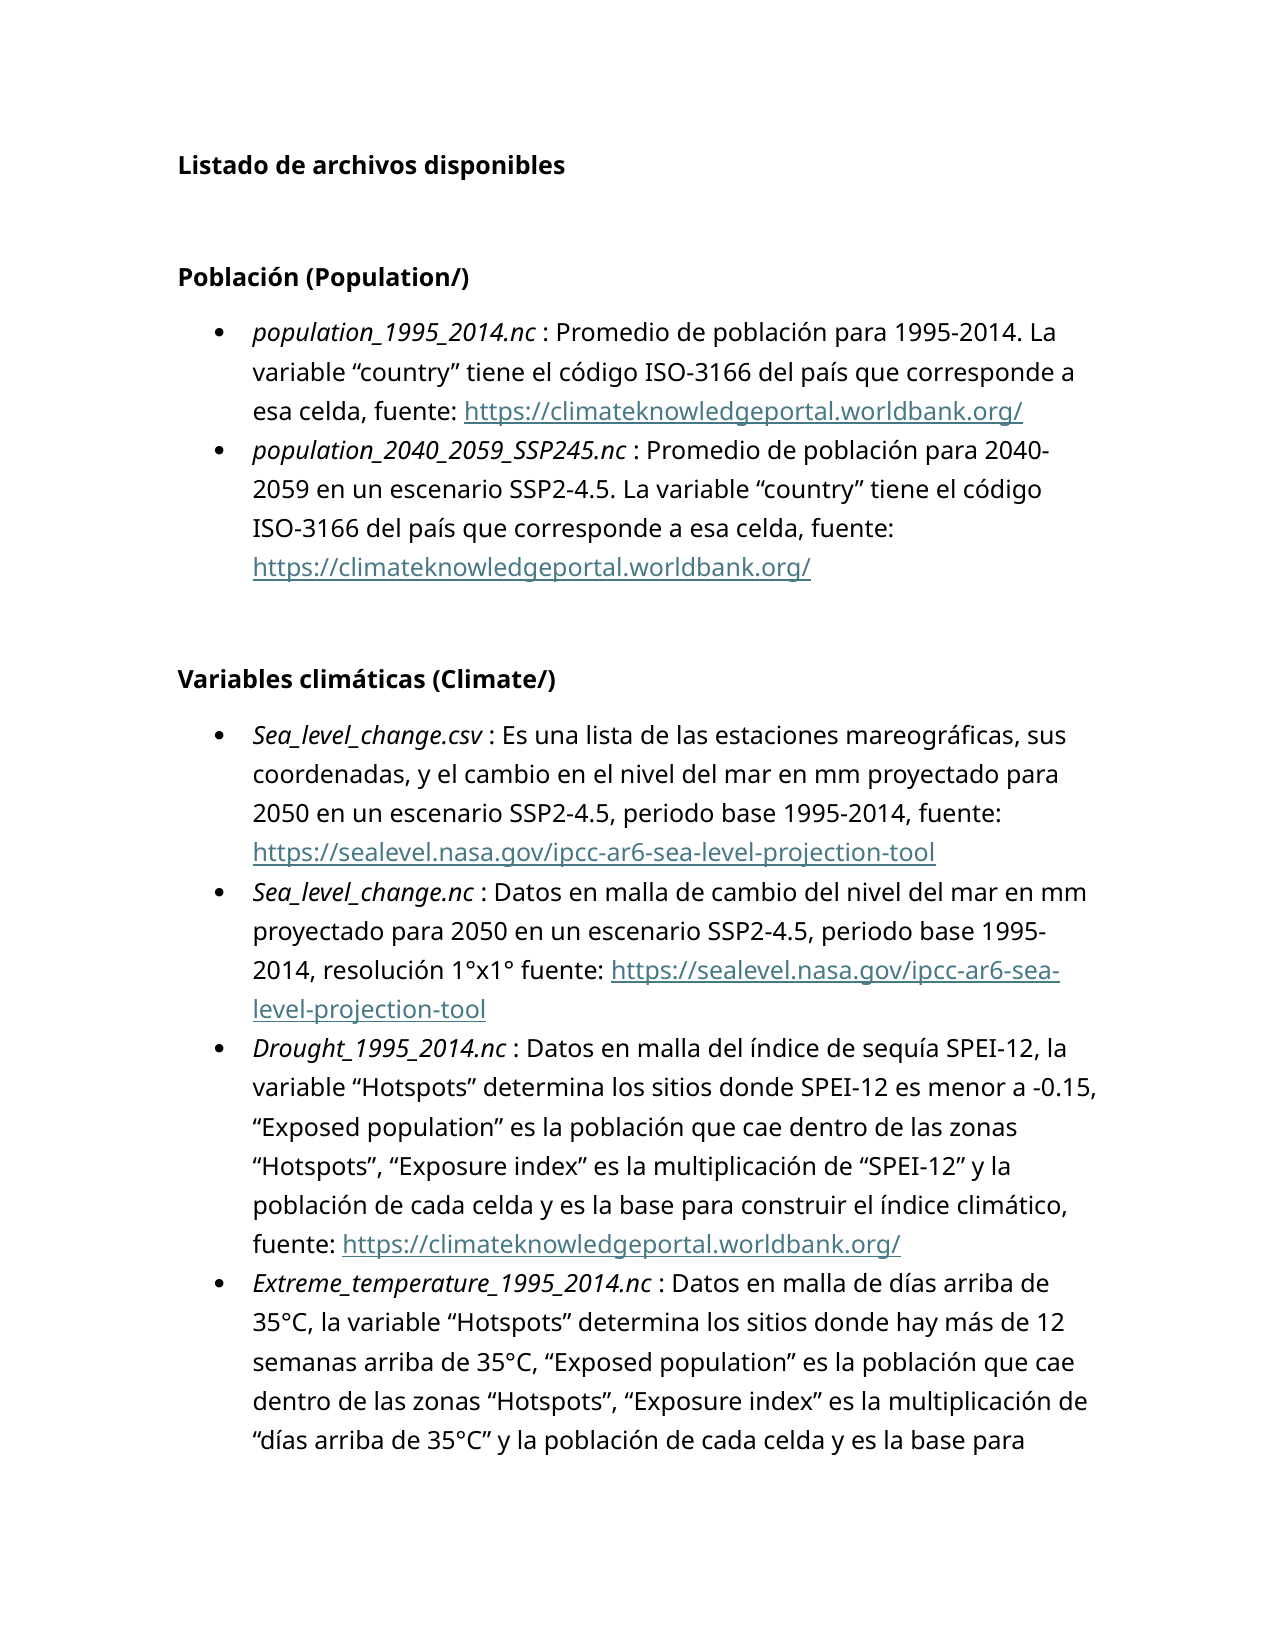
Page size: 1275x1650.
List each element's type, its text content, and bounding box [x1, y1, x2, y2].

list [215, 1266, 1098, 1457]
list Sea_level_change.nc : Datos en malla de cambio del nivel del mar en mm proyectado para 2050 en un escenario SSP2-4.5, periodo base 1995-2014, resolución 1°x1° fuente: https://sealevel.nasa.gov/ipcc-ar6-sea-level-projection-tool [215, 874, 1098, 1026]
text Listado de archivos disponibles [177, 148, 1098, 182]
list population_2040_2059_SSP245.nc : Promedio de población para 2040-2059 en un escenario SSP2-4.5. La variable “country” tiene el código ISO-3166 del país que corresponde a esa celda, fuente: https://climateknowledgeportal.worldbank.org/ [215, 433, 1098, 584]
text Población (Population/) [177, 259, 1098, 293]
text Variables climáticas (Climate/) [177, 662, 1098, 696]
list population_1995_2014.nc : Promedio de población para 1995-2014. La variable “country” tiene el código ISO-3166 del país que corresponde a esa celda, fuente: https://climateknowledgeportal.worldbank.org/ [215, 315, 1098, 427]
list Sea_level_change.csv : Es una lista de las estaciones mareográficas, sus coordenadas, y el cambio en el nivel del mar en mm proyectado para 2050 en un escenario SSP2-4.5, periodo base 1995-2014, fuente: https://sealevel.nasa.gov/ipcc-ar6-sea-level-projection-tool [215, 718, 1098, 869]
list Drought_1995_2014.nc : Datos en malla del índice de sequía SPEI-12, la variable “Hotspots” determina los sitios donde SPEI-12 es menor a -0.15, “Exposed population” es la población que cae dentro de las zonas “Hotspots”, “Exposure index” es la multiplicación de “SPEI-12” y la población de cada celda y es la base para construir el índice climático, fuente: https://climateknowledgeportal.worldbank.org/ [215, 1031, 1098, 1261]
